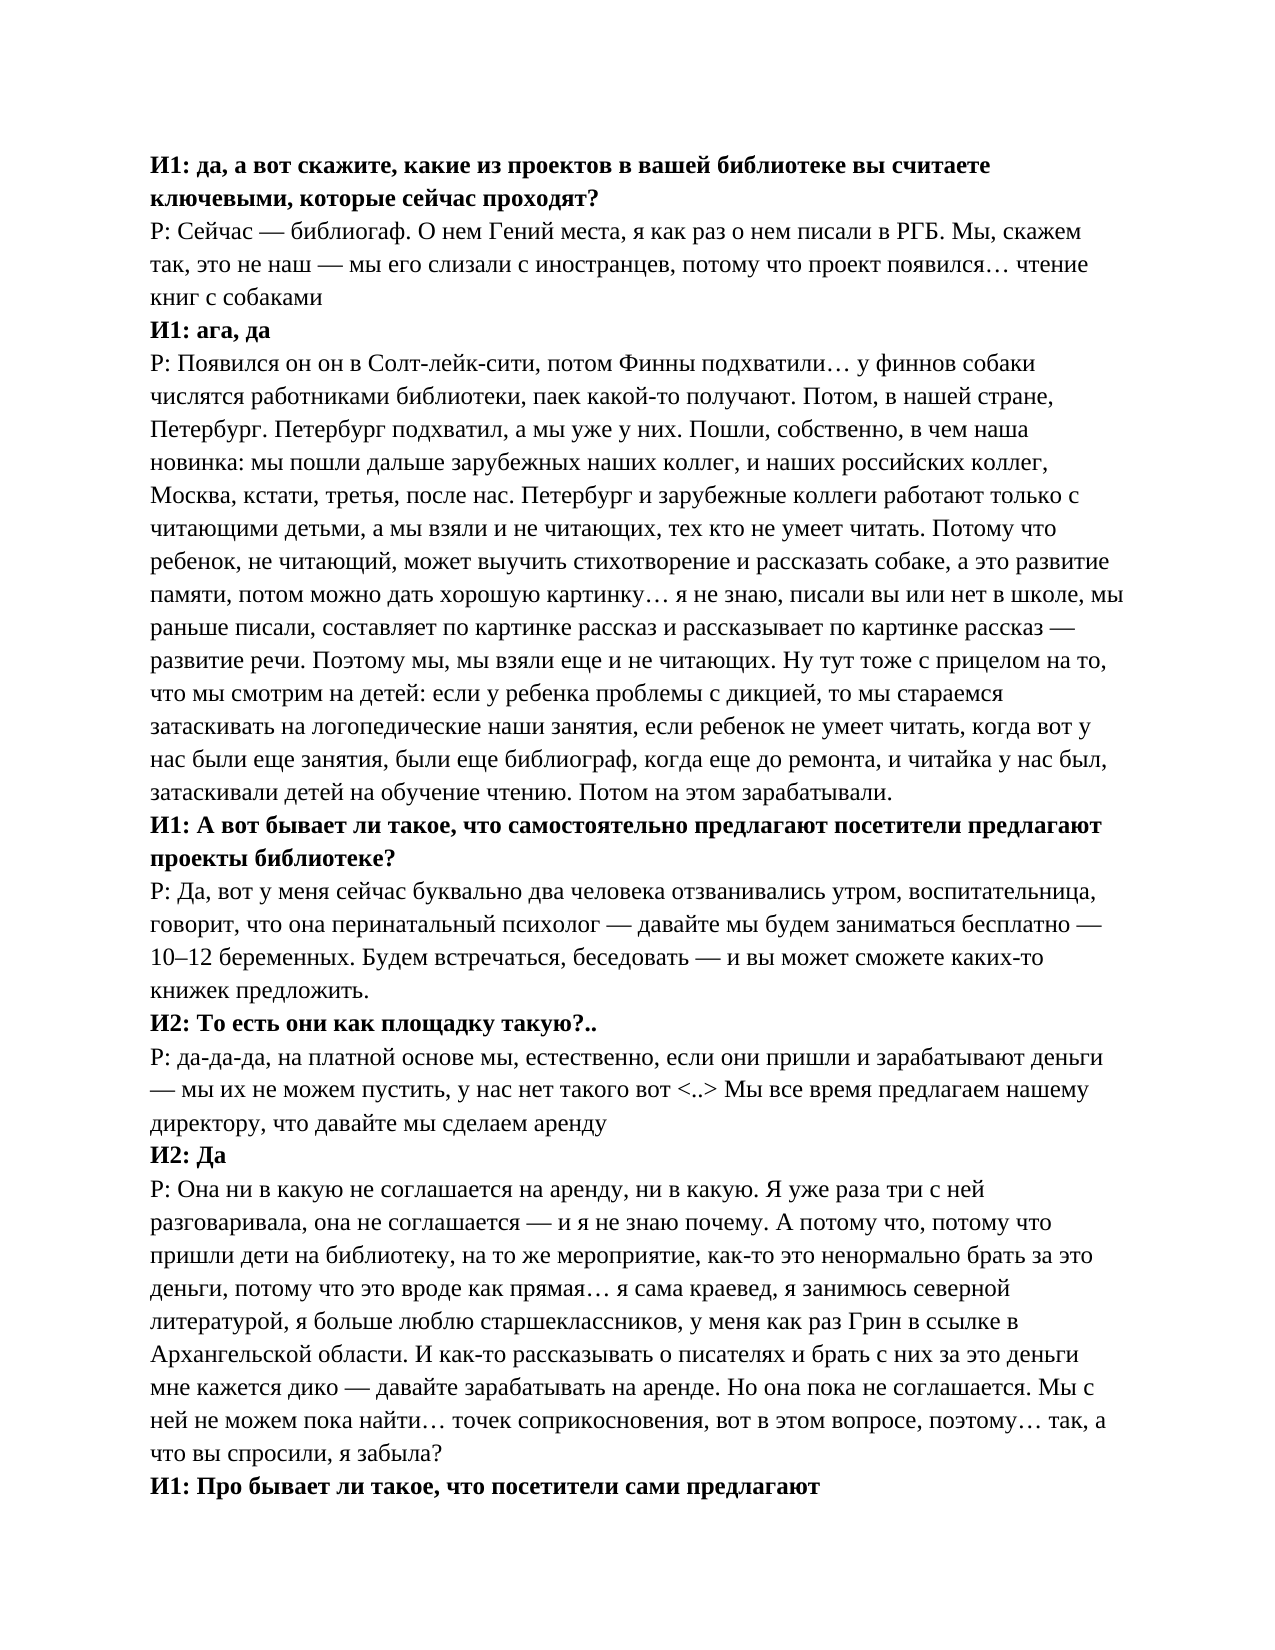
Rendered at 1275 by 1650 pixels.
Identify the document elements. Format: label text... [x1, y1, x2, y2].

text И1: А вот бывает ли такое, что самостоятельно предлагают посетители предлагают проекты библиотеке? [150, 810, 1125, 872]
text И1: Про бывает ли такое, что посетители сами предлагают [150, 1471, 1125, 1499]
text Р: Сейчас — библиогаф. О нем Гений места, я как раз о нем писали в РГБ. Мы, скажем так, это не наш — мы его слизали с иностранцев, потому что проект появился… чтение книг с собаками [150, 216, 1125, 311]
text Р: Она ни в какую не соглашается на аренду, ни в какую. Я уже раза три с ней разговаривала, она не соглашается — и я не знаю почему. А потому что, потому что пришли дети на библиотеку, на то же мероприятие, как-то это ненормально брать за это деньги, потому что это вроде как прямая… я сама краевед, я занимюсь северной литературой, я больше люблю старшеклассников, у меня как раз Грин в ссылке в Архангельской области. И как-то рассказывать о писателях и брать с них за это деньги мне кажется дико — давайте зарабатывать на аренде. Но она пока не соглашается. Мы с ней не можем пока найти… точек соприкосновения, вот в этом вопросе, поэтому… так, а что вы спросили, я забыла? [150, 1174, 1125, 1467]
text И2: Да [150, 1141, 1125, 1169]
text Р: Да, вот у меня сейчас буквально два человека отзванивались утром, воспитательница, говорит, что она перинатальный психолог — давайте мы будем заниматься бесплатно — 10–12 беременных. Будем встречаться, беседовать — и вы может сможете каких-то книжек предложить. [150, 876, 1125, 1004]
text И1: да, а вот скажите, какие из проектов в вашей библиотеке вы считаете ключевыми, которые сейчас проходят? [150, 150, 1125, 212]
text Р: Появился он он в Солт-лейк-сити, потом Финны подхватили… у финнов собаки числятся работниками библиотеки, паек какой-то получают. Потом, в нашей стране, Петербург. Петербург подхватил, а мы уже у них. Пошли, собственно, в чем наша новинка: мы пошли дальше зарубежных наших коллег, и наших российских коллег, Москва, кстати, третья, после нас. Петербург и зарубежные коллеги работают только с читающими детьми, а мы взяли и не читающих, тех кто не умеет читать. Потому что ребенок, не читающий, может выучить стихотворение и рассказать собаке, а это развитие памяти, потом можно дать хорошую картинку… я не знаю, писали вы или нет в школе, мы раньше писали, составляет по картинке рассказ и рассказывает по картинке рассказ — развитие речи. Поэтому мы, мы взяли еще и не читающих. Ну тут тоже с прицелом на то, что мы смотрим на детей: если у ребенка проблемы с дикцией, то мы стараемся затаскивать на логопедические наши занятия, если ребенок не умеет читать, когда вот у нас были еще занятия, были еще библиограф, когда еще до ремонта, и читайка у нас был, затаскивали детей на обучение чтению. Потом на этом зарабатывали. [150, 348, 1125, 806]
text И2: То есть они как площадку такую?.. [150, 1008, 1125, 1037]
text И1: ага, да [150, 315, 1125, 344]
text Р: да-да-да, на платной основе мы, естественно, если они пришли и зарабатывают деньги — мы их не можем пустить, у нас нет такого вот <..> Мы все время предлагаем нашему директору, что давайте мы сделаем аренду [150, 1042, 1125, 1136]
